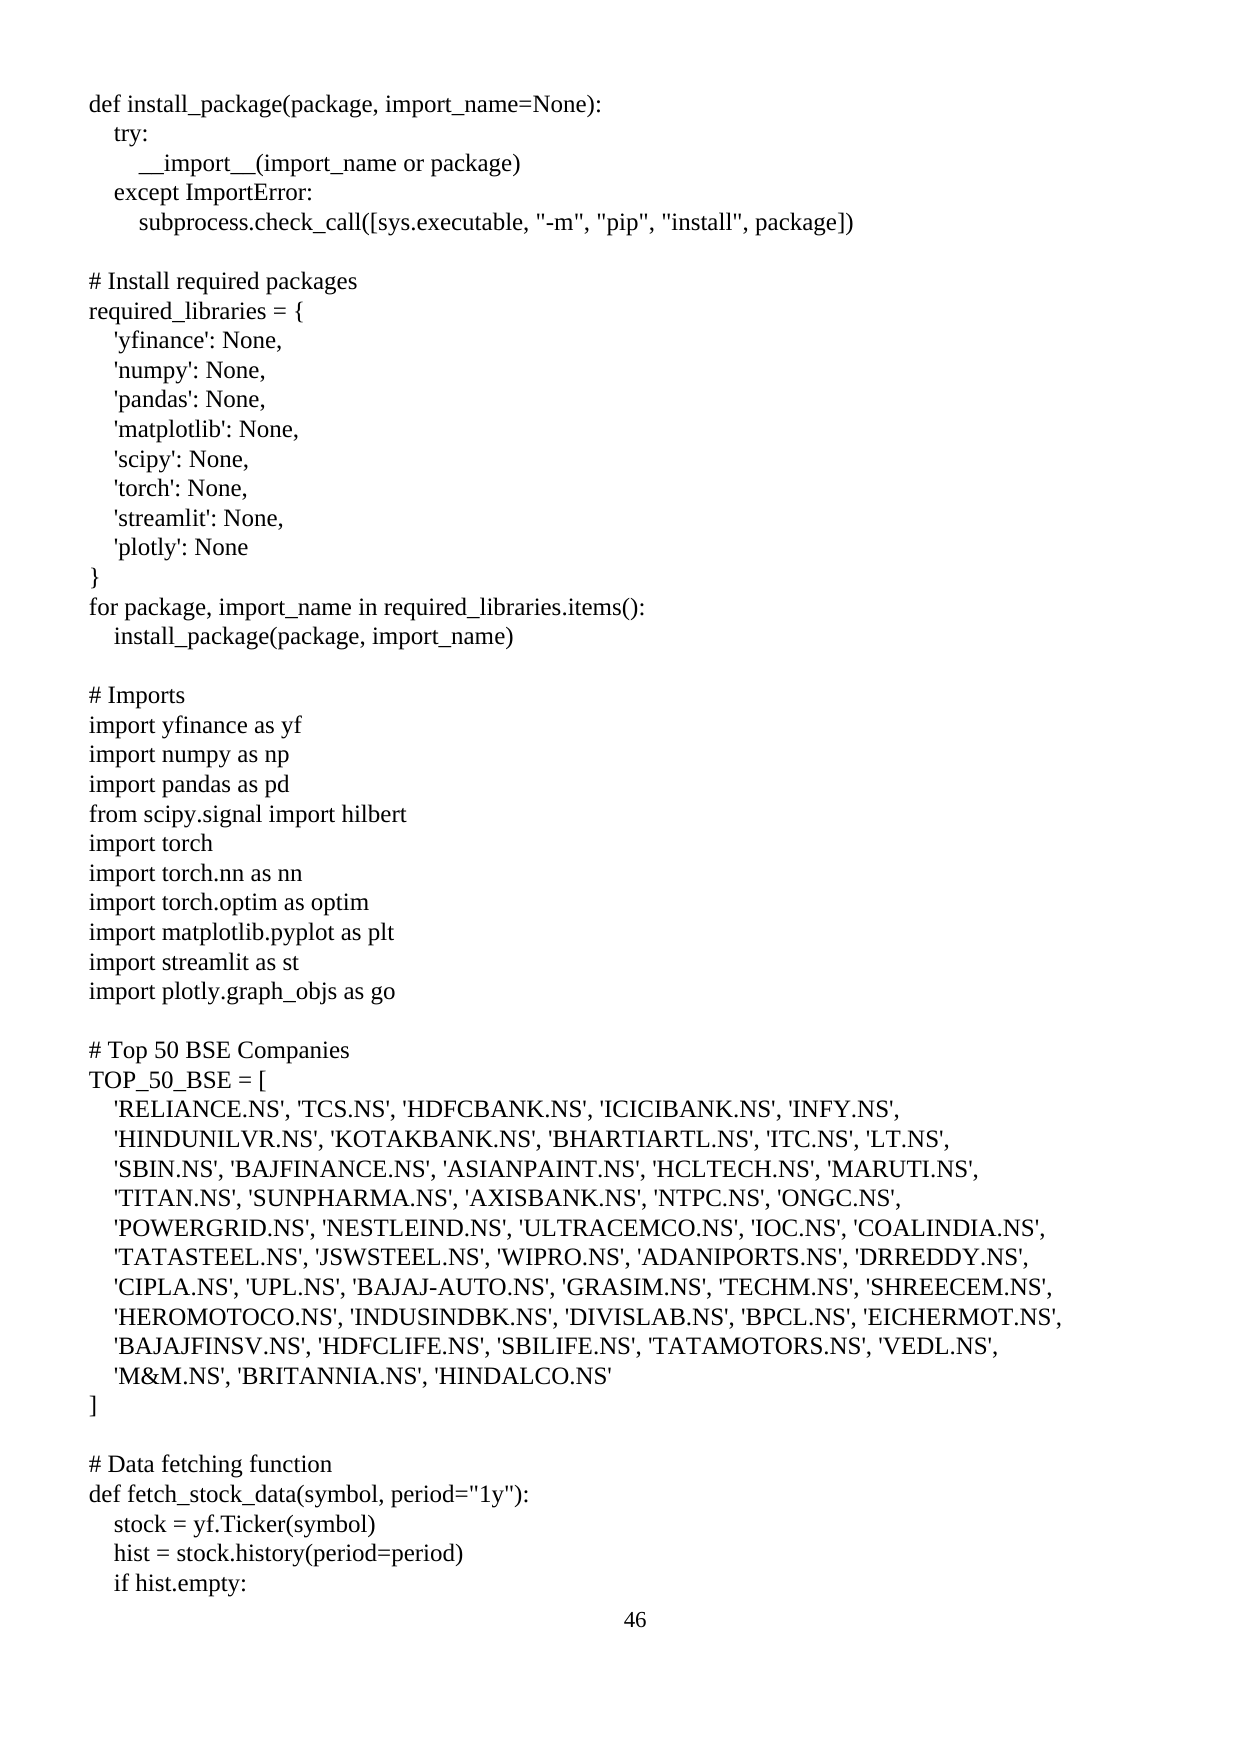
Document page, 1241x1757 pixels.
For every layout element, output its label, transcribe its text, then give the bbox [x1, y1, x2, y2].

text import pandas as pd [89, 769, 1181, 798]
text hist = stock.history(period=period) [89, 1538, 1181, 1567]
text 'scipy': None, [89, 444, 1181, 472]
text 'numpy': None, [89, 355, 1181, 384]
text 'RELIANCE.NS', 'TCS.NS', 'HDFCBANK.NS', 'ICICIBANK.NS', 'INFY.NS', [89, 1094, 1181, 1123]
text TOP_50_BSE = [ [89, 1065, 1181, 1094]
text # Data fetching function [89, 1449, 1181, 1478]
text def fetch_stock_data(symbol, period="1y"): [89, 1479, 1181, 1508]
text import plotly.graph_objs as go [89, 976, 1181, 1005]
text subprocess.check_call([sys.executable, "-m", "pip", "install", package]) [89, 207, 1181, 236]
text # Imports [89, 680, 1181, 709]
text 'HINDUNILVR.NS', 'KOTAKBANK.NS', 'BHARTIARTL.NS', 'ITC.NS', 'LT.NS', [89, 1124, 1181, 1153]
text 'CIPLA.NS', 'UPL.NS', 'BAJAJ-AUTO.NS', 'GRASIM.NS', 'TECHM.NS', 'SHREECEM.NS', [89, 1272, 1181, 1301]
text 'matplotlib': None, [89, 414, 1181, 443]
text 'yfinance': None, [89, 325, 1181, 354]
text 'POWERGRID.NS', 'NESTLEIND.NS', 'ULTRACEMCO.NS', 'IOC.NS', 'COALINDIA.NS', [89, 1213, 1181, 1242]
text 'pandas': None, [89, 384, 1181, 413]
text 'streamlit': None, [89, 503, 1181, 532]
text } [89, 562, 1181, 591]
text import torch.optim as optim [89, 887, 1181, 916]
text install_package(package, import_name) [89, 621, 1181, 650]
text def install_package(package, import_name=None): [89, 89, 1181, 117]
text try: [89, 118, 1181, 147]
text for package, import_name in required_libraries.items(): [89, 592, 1181, 620]
text import yfinance as yf [89, 710, 1181, 739]
text import matplotlib.pyplot as plt [89, 917, 1181, 946]
text 'M&M.NS', 'BRITANNIA.NS', 'HINDALCO.NS' [89, 1361, 1181, 1389]
text import torch.nn as nn [89, 858, 1181, 887]
text 'TITAN.NS', 'SUNPHARMA.NS', 'AXISBANK.NS', 'NTPC.NS', 'ONGC.NS', [89, 1183, 1181, 1212]
text 'BAJAJFINSV.NS', 'HDFCLIFE.NS', 'SBILIFE.NS', 'TATAMOTORS.NS', 'VEDL.NS', [89, 1331, 1181, 1360]
text 'plotly': None [89, 532, 1181, 561]
text import torch [89, 828, 1181, 857]
text # Install required packages [89, 266, 1181, 295]
text 'torch': None, [89, 473, 1181, 502]
text ] [89, 1390, 1181, 1419]
text import streamlit as st [89, 947, 1181, 975]
text stock = yf.Ticker(symbol) [89, 1509, 1181, 1537]
text 'SBIN.NS', 'BAJFINANCE.NS', 'ASIANPAINT.NS', 'HCLTECH.NS', 'MARUTI.NS', [89, 1154, 1181, 1182]
text # Top 50 BSE Companies [89, 1035, 1181, 1064]
text except ImportError: [89, 177, 1181, 206]
text if hist.empty: [89, 1568, 1181, 1597]
text 'HEROMOTOCO.NS', 'INDUSINDBK.NS', 'DIVISLAB.NS', 'BPCL.NS', 'EICHERMOT.NS', [89, 1302, 1181, 1330]
text required_libraries = { [89, 296, 1181, 324]
text 'TATASTEEL.NS', 'JSWSTEEL.NS', 'WIPRO.NS', 'ADANIPORTS.NS', 'DRREDDY.NS', [89, 1242, 1181, 1271]
text from scipy.signal import hilbert [89, 799, 1181, 827]
text __import__(import_name or package) [89, 148, 1181, 177]
text import numpy as np [89, 739, 1181, 768]
